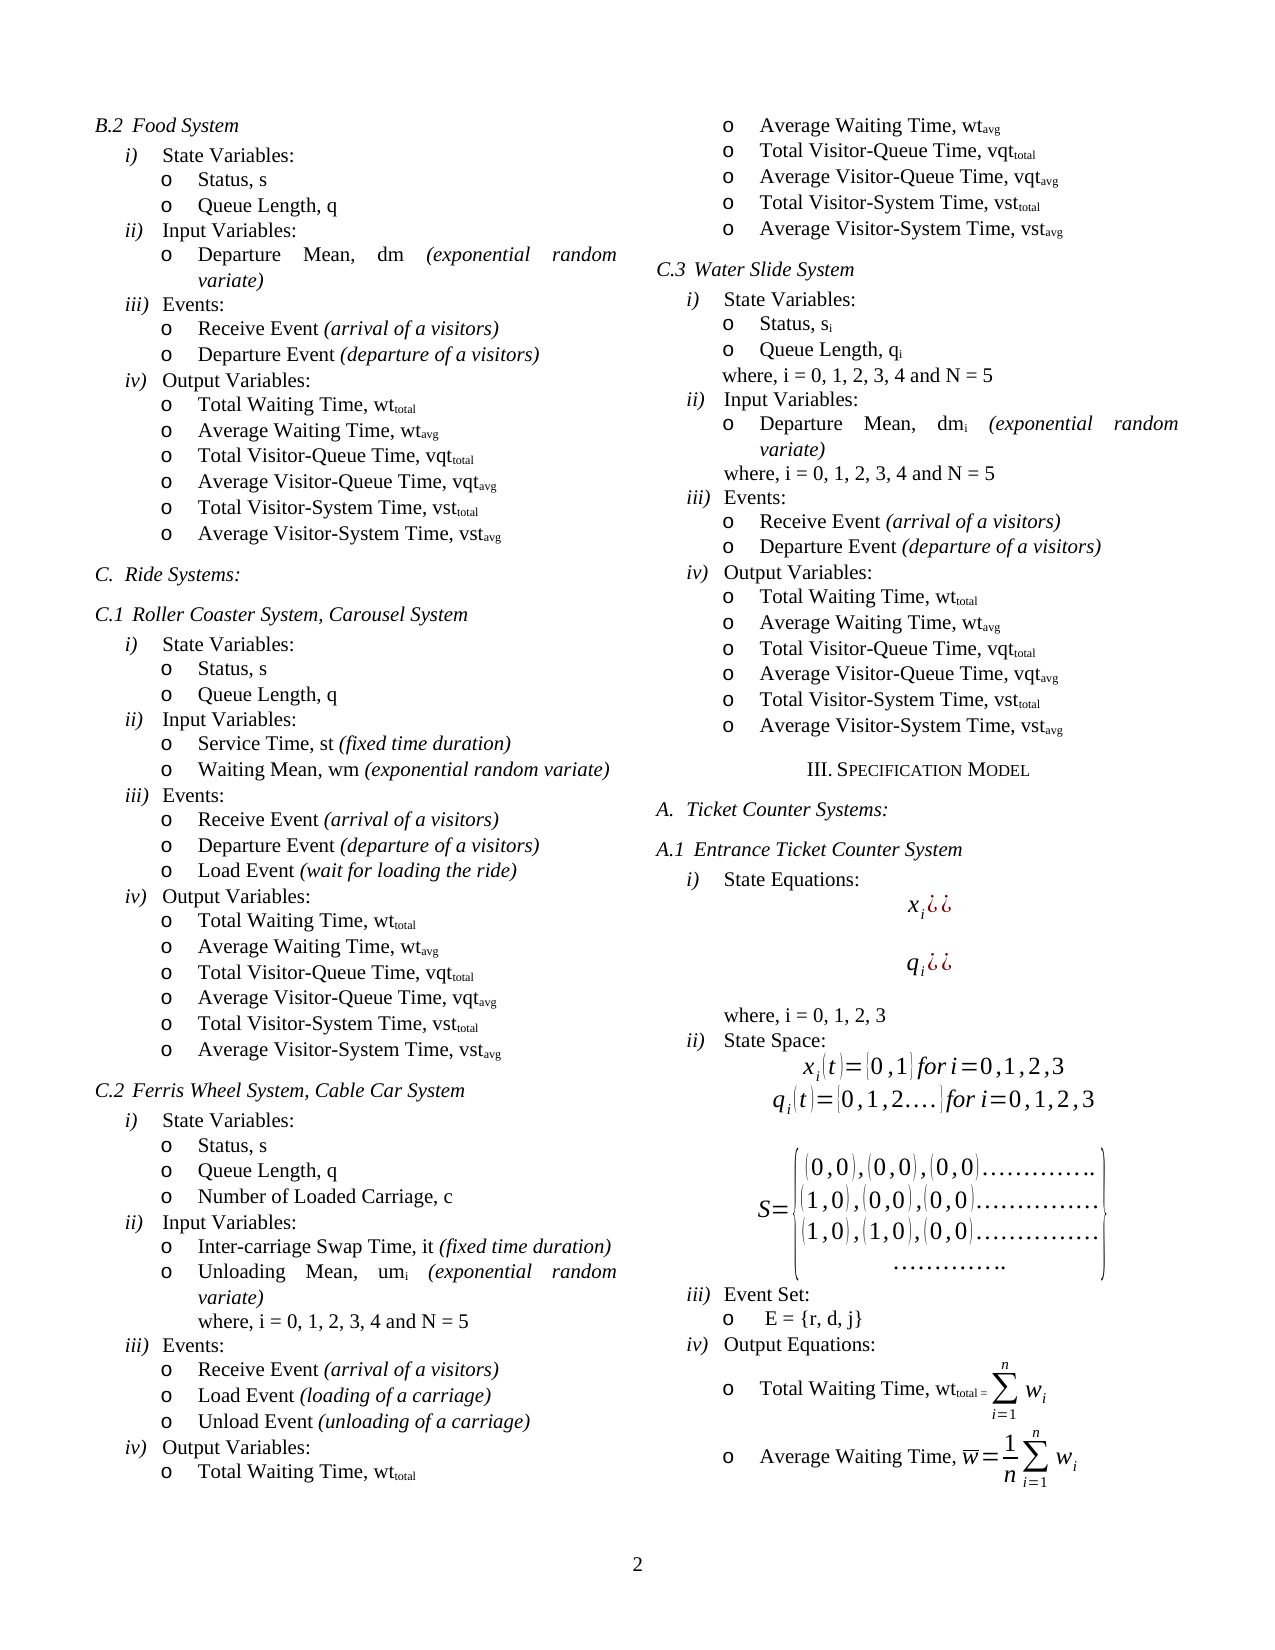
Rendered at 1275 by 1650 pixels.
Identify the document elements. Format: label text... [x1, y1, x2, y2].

subtitle Ride Systems: [94, 562, 619, 586]
list State Equations: [686, 867, 1181, 891]
list Average Waiting Time, wtavg [160, 934, 619, 959]
list Events: [686, 484, 1181, 509]
list Output Variables: [686, 560, 1181, 584]
list Total Waiting Time, wttotal [722, 584, 1181, 610]
list Queue Length, qi [722, 337, 1181, 363]
subtitle Entrance Ticket Counter System [656, 837, 1181, 861]
list State Variables: [124, 143, 619, 167]
subtitle Food System [94, 112, 619, 137]
list Input Variables: [124, 707, 619, 731]
list Receive Event (arrival of a visitors) [160, 1357, 619, 1383]
list Receive Event (arrival of a visitors) [160, 316, 619, 342]
list Departure Event (departure of a visitors) [722, 534, 1181, 560]
list Average Visitor-System Time, vstavg [722, 713, 1181, 738]
list Total Visitor-Queue Time, vqttotal [722, 138, 1181, 164]
list Departure Event (departure of a visitors) [160, 342, 619, 368]
list Load Event (wait for loading the ride) [160, 858, 619, 884]
list Unload Event (unloading of a carriage) [160, 1409, 619, 1434]
subtitle Water Slide System [656, 257, 1181, 281]
list State Space: [686, 1027, 1181, 1052]
subtitle Ticket Counter Systems: [656, 797, 1181, 821]
list Total Visitor-System Time, vsttotal [722, 190, 1181, 215]
text where, i = 0, 1, 2, 3 [656, 1003, 1181, 1027]
list Events: [124, 783, 619, 807]
list Number of Loaded Carriage, c [160, 1184, 619, 1210]
list Waiting Mean, wm (exponential random variate) [160, 757, 619, 783]
list Total Visitor-System Time, vsttotal [160, 495, 619, 520]
list Status, s [160, 167, 619, 193]
list Average Visitor-Queue Time, vqtavg [160, 985, 619, 1011]
list Average Waiting Time, [722, 1423, 1181, 1490]
list Total Waiting Time, wttotal [160, 392, 619, 417]
subtitle Roller Coaster System, Carousel System [94, 601, 619, 626]
list Unloading Mean, umi (exponential random variate) [160, 1259, 619, 1309]
list Average Waiting Time, wtavg [160, 417, 619, 443]
list Average Visitor-System Time, vstavg [160, 1037, 619, 1062]
list State Variables: [124, 632, 619, 656]
list Total Waiting Time, wttotal [160, 908, 619, 934]
list Queue Length, q [160, 1158, 619, 1184]
list Output Equations: [686, 1331, 1181, 1356]
list Average Visitor-Queue Time, vqtavg [722, 661, 1181, 687]
list Output Variables: [124, 884, 619, 908]
list Total Waiting Time, wttotal [160, 1459, 619, 1484]
list Total Visitor-Queue Time, vqttotal [722, 636, 1181, 661]
list Event Set: [686, 1282, 1181, 1306]
list Average Waiting Time, wtavg [722, 112, 1181, 138]
list Input Variables: [124, 1210, 619, 1234]
list Events: [124, 1333, 619, 1357]
text where, i = 0, 1, 2, 3, 4 and N = 5 [724, 461, 1181, 484]
list Output Variables: [124, 1434, 619, 1459]
list Total Visitor-System Time, vsttotal [160, 1011, 619, 1037]
list Total Visitor-Queue Time, vqttotal [160, 443, 619, 469]
list Average Visitor-Queue Time, vqtavg [160, 469, 619, 495]
list Status, s [160, 1132, 619, 1158]
list Input Variables: [124, 218, 619, 242]
list Average Visitor-System Time, vstavg [160, 520, 619, 546]
list Queue Length, q [160, 193, 619, 218]
list Status, si [722, 311, 1181, 337]
list Input Variables: [686, 387, 1181, 411]
list Inter-carriage Swap Time, it (fixed time duration) [160, 1234, 619, 1259]
list Queue Length, q [160, 682, 619, 707]
list E = {r, d, j} [722, 1306, 1181, 1331]
list Total Visitor-System Time, vsttotal [722, 687, 1181, 713]
list Status, s [160, 656, 619, 682]
list Receive Event (arrival of a visitors) [722, 509, 1181, 534]
list State Variables: [686, 287, 1181, 311]
text where, i = 0, 1, 2, 3, 4 and N = 5 [198, 1309, 619, 1333]
list Departure Mean, dmi (exponential random variate) [722, 411, 1181, 461]
subtitle Specification Model [656, 757, 1181, 781]
list Service Time, st (fixed time duration) [160, 731, 619, 757]
text where, i = 0, 1, 2, 3, 4 and N = 5 [656, 363, 1181, 387]
list Average Visitor-System Time, vstavg [722, 215, 1181, 241]
list Departure Event (departure of a visitors) [160, 833, 619, 858]
subtitle Ferris Wheel System, Cable Car System [94, 1078, 619, 1102]
list Load Event (loading of a carriage) [160, 1383, 619, 1409]
list Average Visitor-Queue Time, vqtavg [722, 164, 1181, 190]
list Average Waiting Time, wtavg [722, 610, 1181, 636]
list State Variables: [124, 1108, 619, 1132]
list Output Variables: [124, 368, 619, 392]
list Receive Event (arrival of a visitors) [160, 807, 619, 833]
list Total Waiting Time, wttotal = [722, 1356, 1181, 1423]
list Total Visitor-Queue Time, vqttotal [160, 959, 619, 985]
list Events: [124, 292, 619, 316]
list Departure Mean, dm (exponential random variate) [160, 242, 619, 292]
